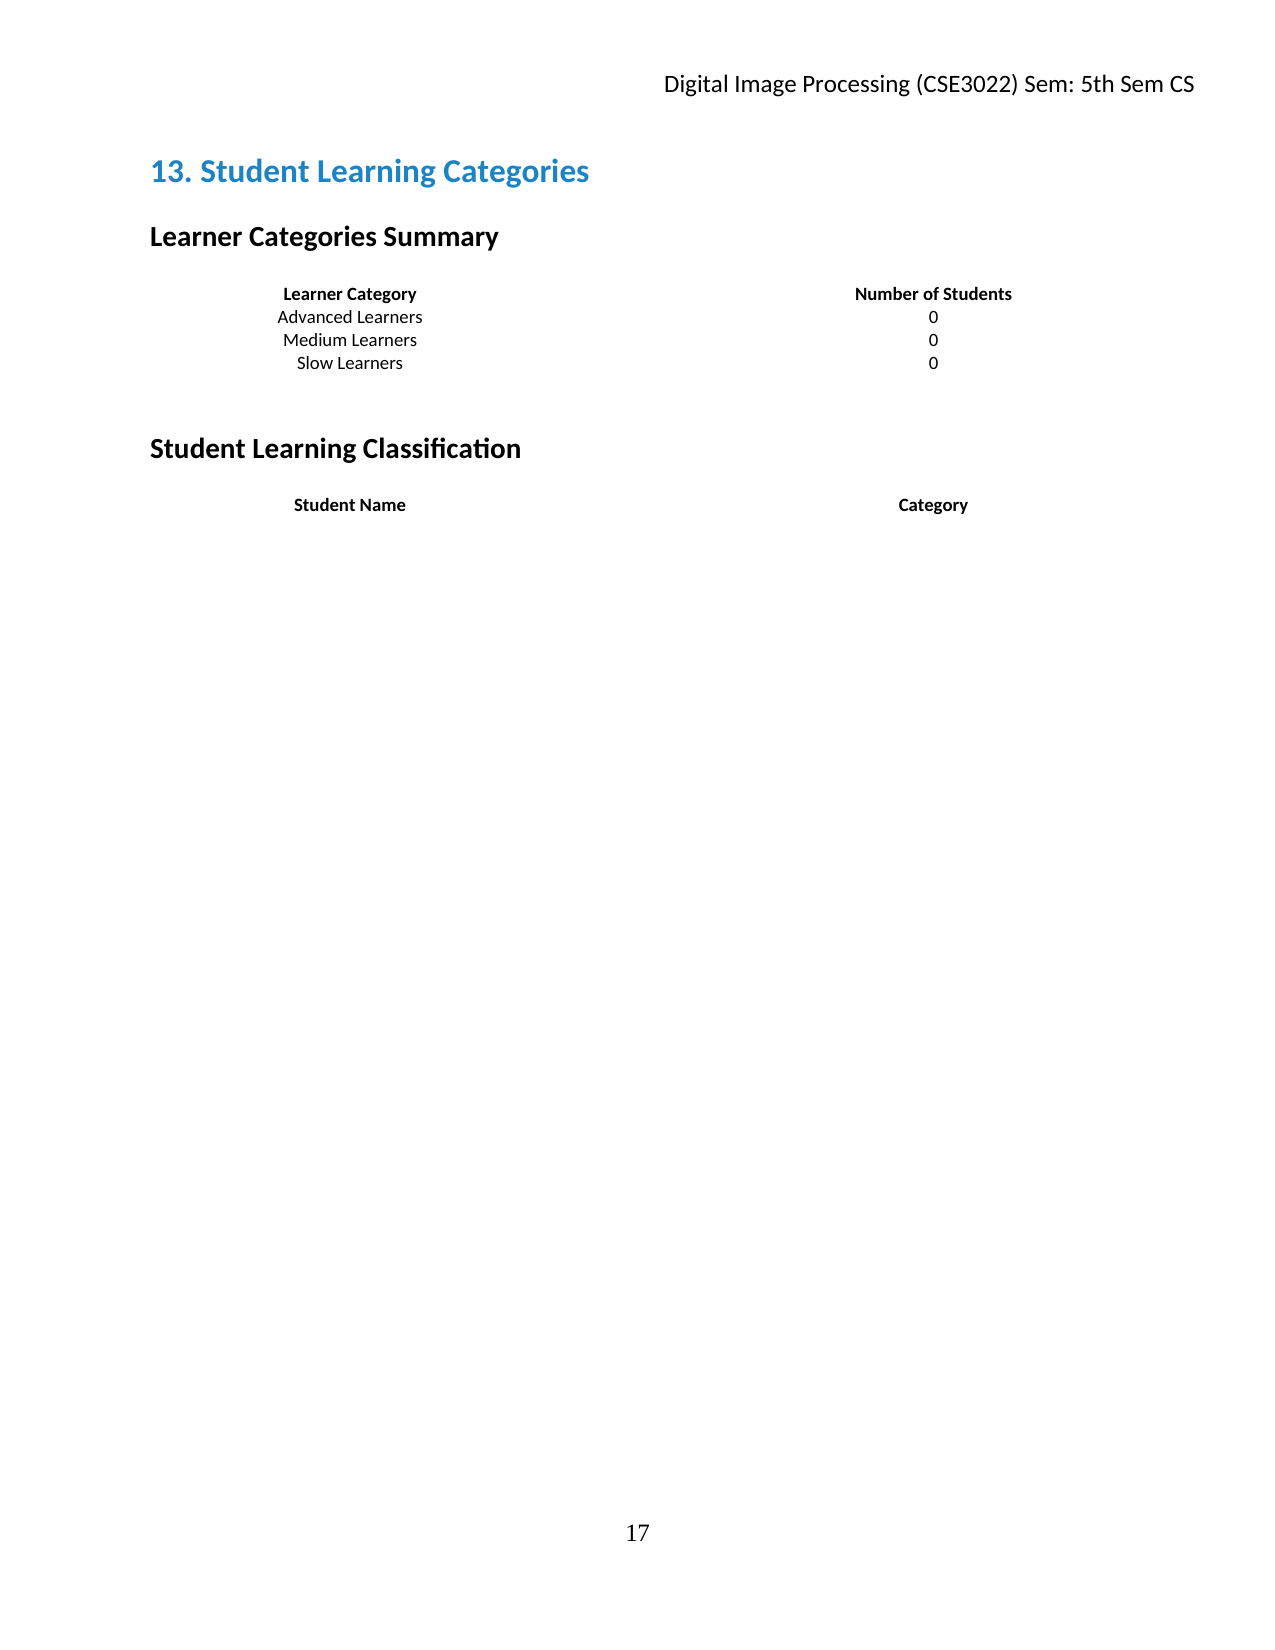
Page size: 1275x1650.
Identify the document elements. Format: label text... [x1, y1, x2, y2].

table_cell Medium Learners [58, 328, 642, 351]
table_header Category [642, 494, 1225, 516]
subtitle Student Learning Classification [150, 430, 1225, 465]
subtitle Learner Categories Summary [150, 218, 1225, 254]
subtitle 13. Student Learning Categories [150, 150, 1225, 190]
table_cell Advanced Learners [58, 305, 642, 328]
table_cell 0 [642, 305, 1225, 328]
table_header Number of Students [642, 282, 1225, 305]
table_cell 0 [642, 328, 1225, 351]
table_cell 0 [642, 351, 1225, 374]
table_header Student Name [58, 494, 642, 516]
table_cell Slow Learners [58, 351, 642, 374]
table_header Learner Category [58, 282, 642, 305]
